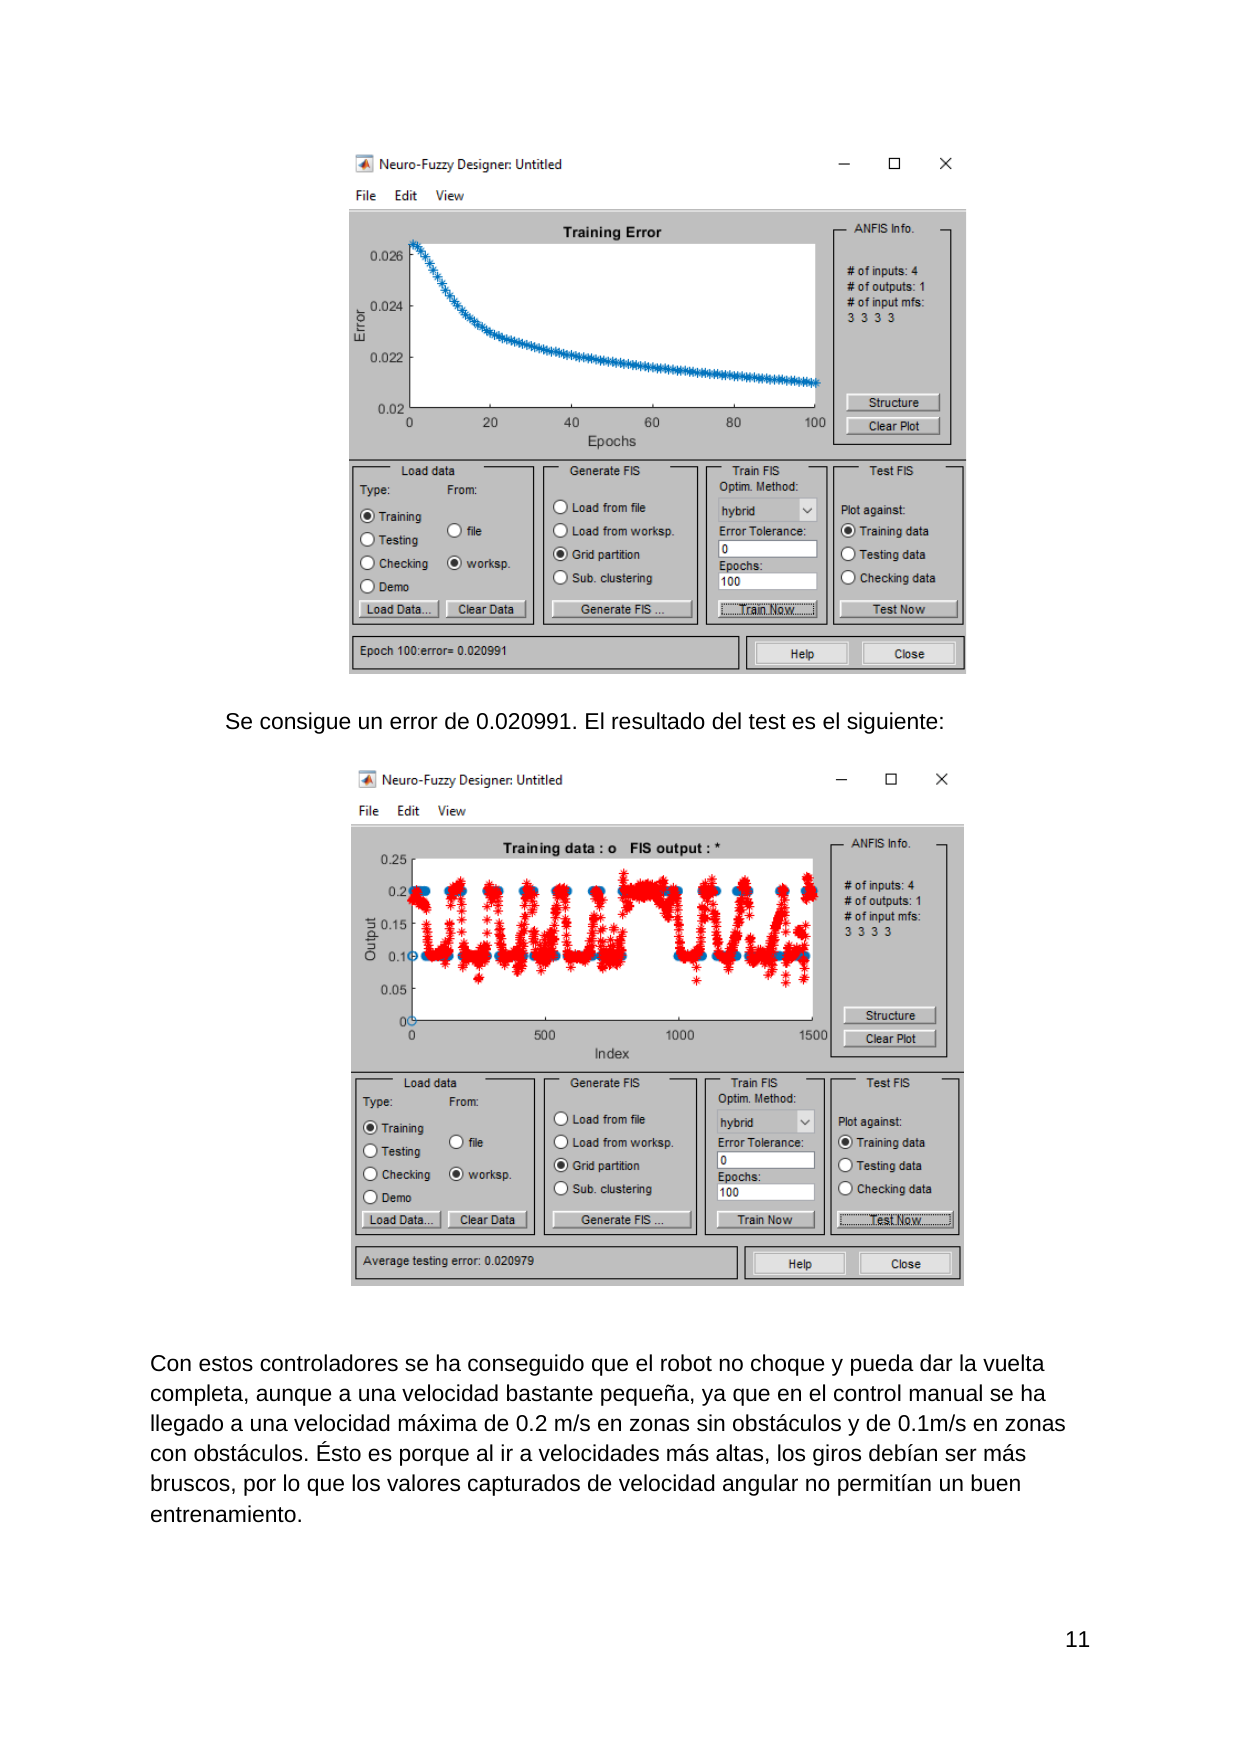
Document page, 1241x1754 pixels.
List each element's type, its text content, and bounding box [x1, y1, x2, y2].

picture [351, 768, 964, 1286]
picture [349, 150, 967, 674]
list Se consigue un error de 0.020991. El resultado del test es el siguiente: [225, 708, 1090, 734]
text Con estos controladores se ha conseguido que el robot no choque y pueda dar la vuelta completa, aunque a una velocidad bastante pequeña, ya que en el control manual se ha llegado a una velocidad máxima de 0.2 m/s en zonas sin obstáculos y de 0.1m/s en zonas con obstáculos. Ésto es porque al ir a velocidades más altas, los giros debían ser más bruscos, por lo que los valores capturados de velocidad angular no permitían un buen entrenamiento. [150, 1349, 1090, 1527]
